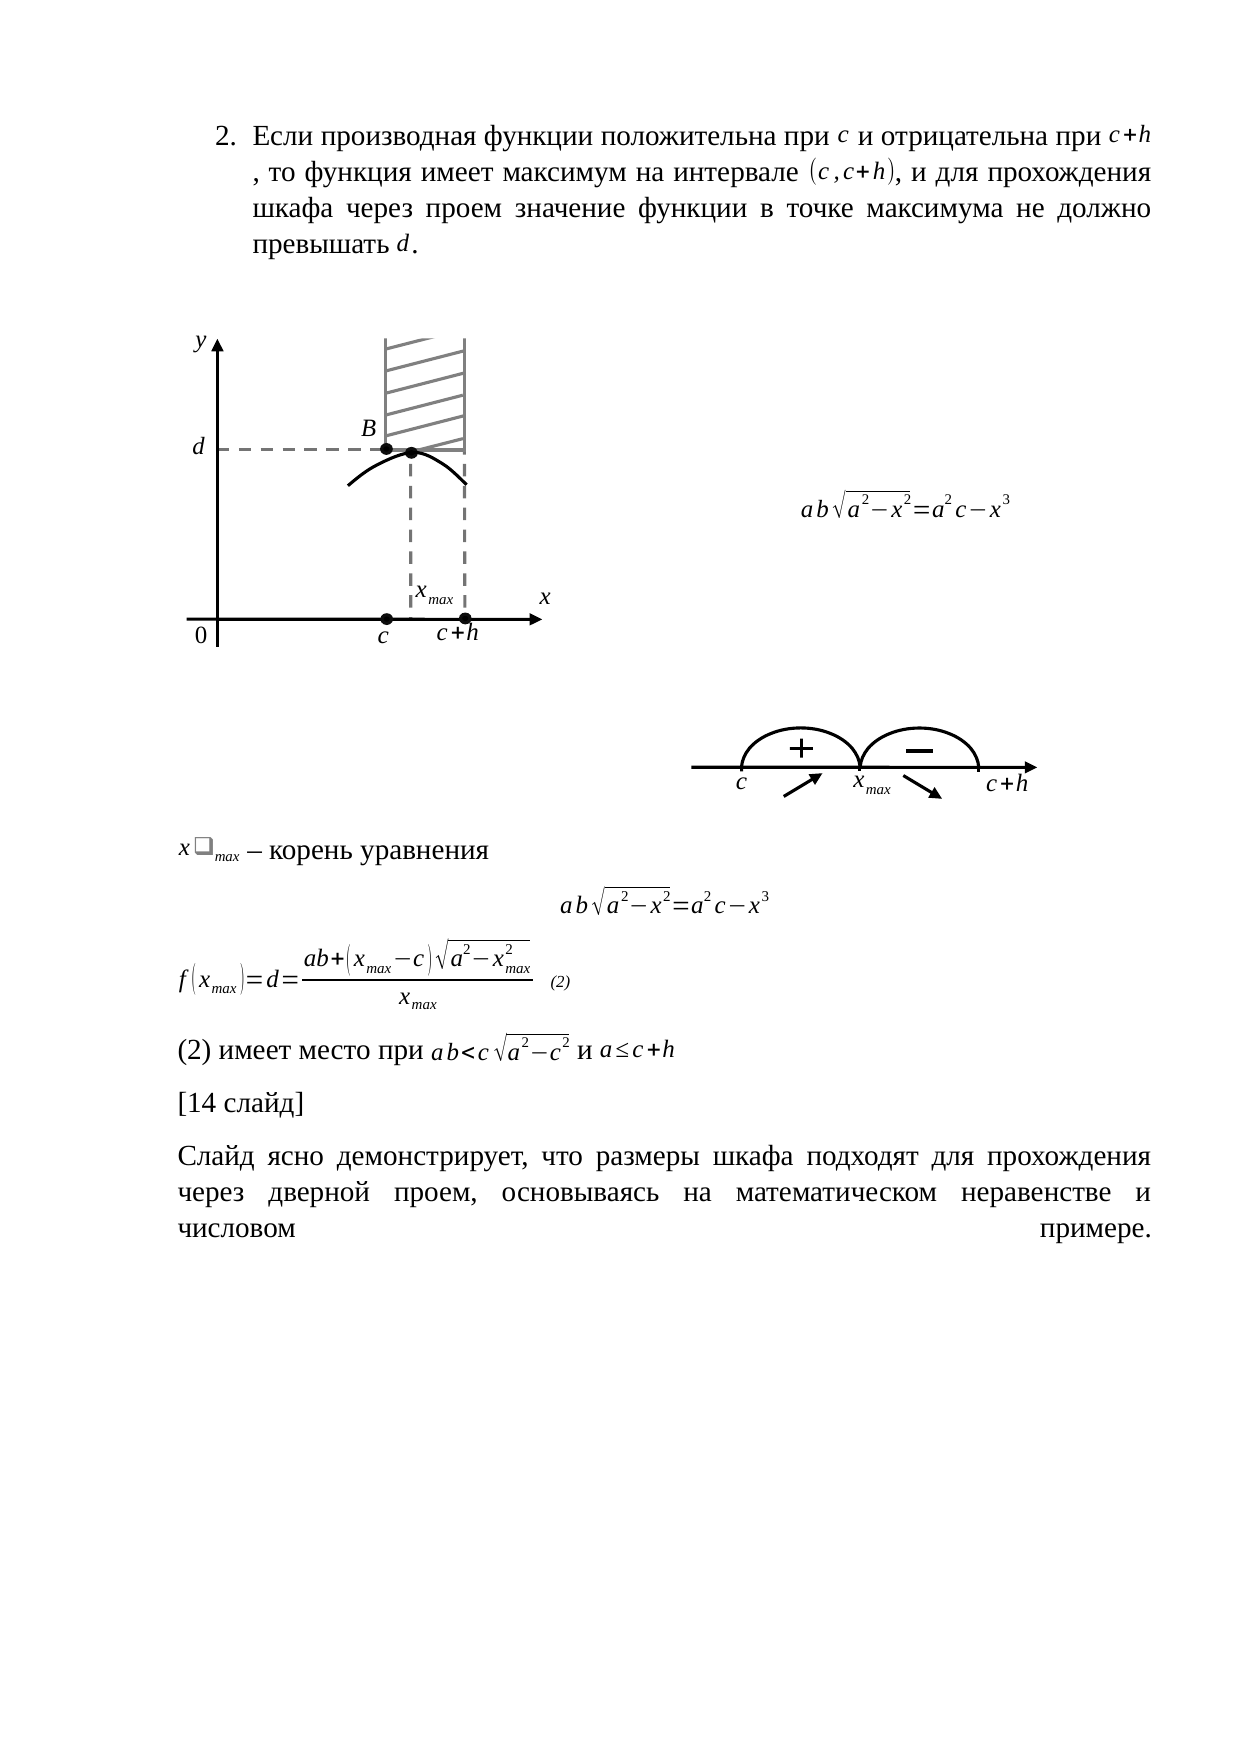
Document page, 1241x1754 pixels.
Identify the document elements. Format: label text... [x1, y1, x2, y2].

text Слайд ясно демонстрирует, что размеры шкафа подходят для прохождения через дверной проем, основываясь на математическом неравенстве и числовом примере. [177, 1138, 1152, 1277]
list Если производная функции положительна при и отрицательна при , то функция имеет максимум на интервале , и для прохождения шкафа через проем значение функции в точке максимума не должно превышать . [215, 118, 1152, 260]
text (2) [177, 939, 1152, 1013]
text (2) имеет место при и [177, 1032, 1152, 1066]
text – корень уравнения [177, 832, 1152, 867]
text [14 слайд] [177, 1085, 1152, 1119]
